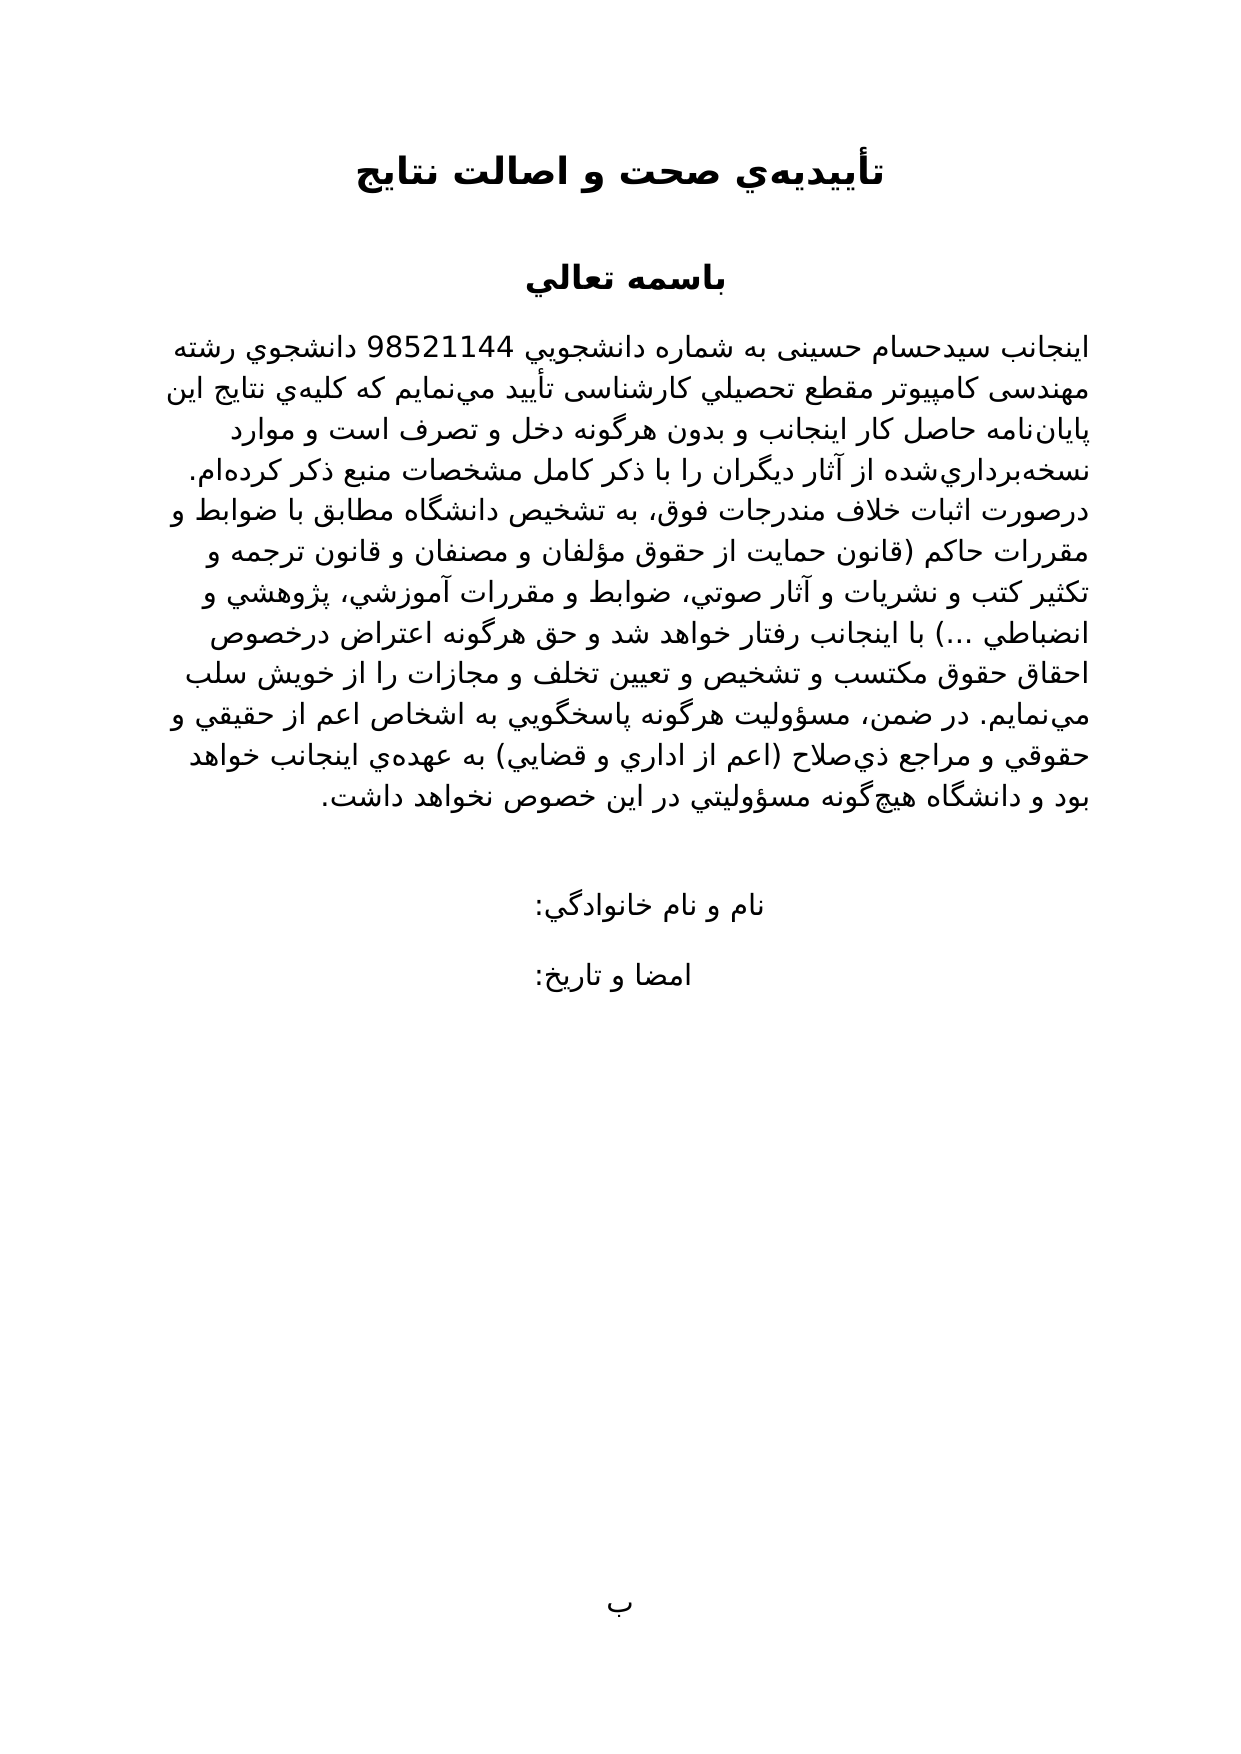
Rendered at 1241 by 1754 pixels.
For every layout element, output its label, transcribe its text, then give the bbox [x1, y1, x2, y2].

text اينجانب سیدحسام حسینی به شماره دانشجويي 98521144 دانشجوي رشته مهندسی کامپیوتر مقطع تحصيلي کارشناسی تأييد مي‌نمايم كه كليه‌ي نتايج اين پايان‌نامه حاصل كار اينجانب و بدون هرگونه دخل و تصرف است و موارد نسخه‌برداري‌شده از آثار ديگران را با ذكر كامل مشخصات منبع ذكر كرده‌ام. درصورت اثبات خلاف مندرجات فوق، به تشخيص دانشگاه مطابق با ضوابط و مقررات حاكم (قانون حمايت از حقوق مؤلفان و مصنفان و قانون ترجمه و تكثير كتب و نشريات و آثار صوتي، ضوابط و مقررات آموزشي، پژوهشي و انضباطي ...) با اينجانب رفتار خواهد شد و حق هرگونه اعتراض درخصوص احقاق حقوق مكتسب و تشخيص و تعيين تخلف و مجازات را از خويش سلب مي‌نمايم. در ضمن، مسؤوليت هرگونه پاسخگويي به اشخاص اعم از حقيقي و حقوقي و مراجع ذي‌صلاح (اعم از اداري و قضايي) به عهده‌ي اينجانب خواهد بود و دانشگاه هيچ‌گونه مسؤوليتي در اين خصوص نخواهد داشت. [150, 331, 1090, 813]
text امضا و تاريخ: [150, 958, 1090, 992]
text باسمه تعالي [150, 258, 1090, 297]
title تأييديه‌ي صحت و اصالت نتايج [150, 150, 1090, 194]
text نام و نام خانوادگي: [150, 888, 1090, 922]
